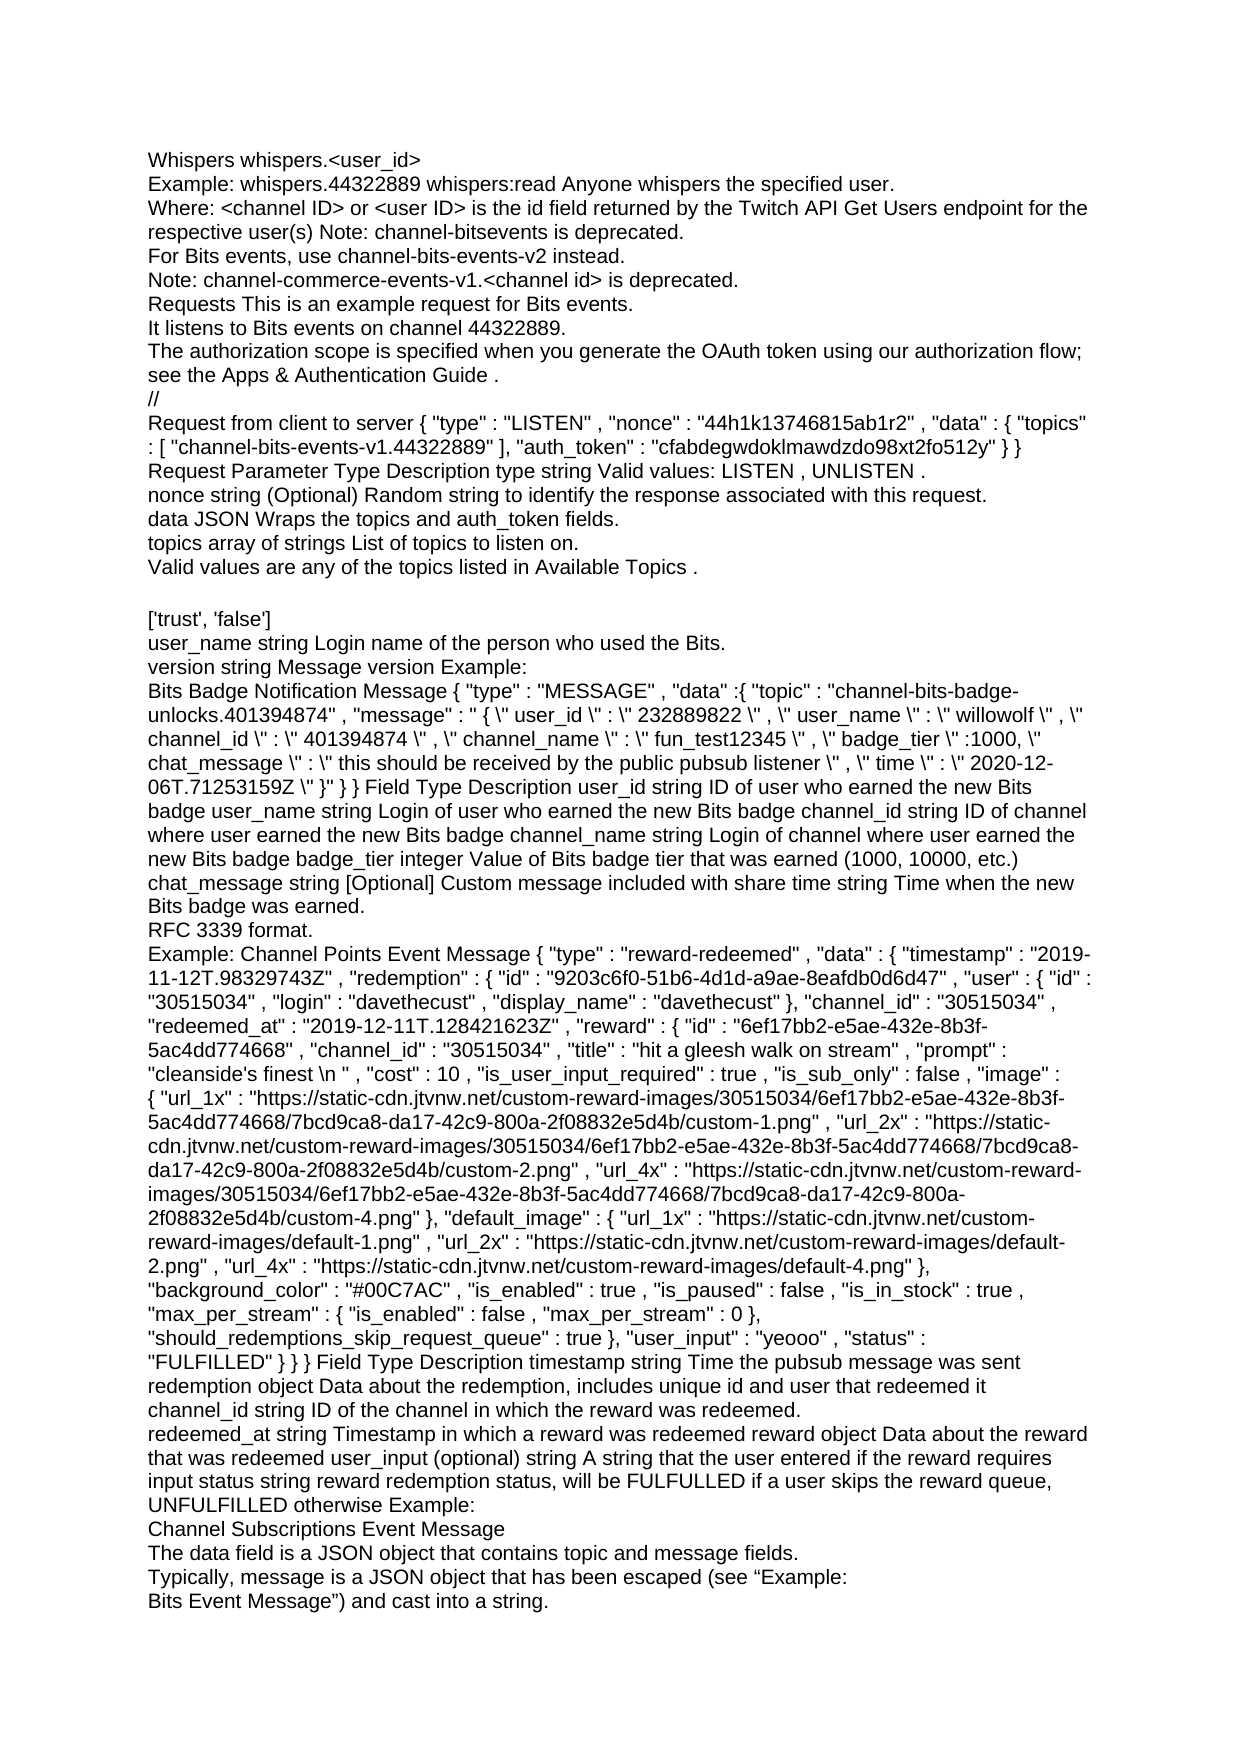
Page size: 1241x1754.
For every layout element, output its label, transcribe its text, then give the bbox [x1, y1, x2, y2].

text Bits Event Message”) and cast into a string. [148, 1589, 1093, 1613]
text // [148, 387, 1093, 411]
text For Bits events, use channel-bits-events-v2 instead. [148, 243, 1093, 267]
text topics array of strings List of topics to listen on. [148, 531, 1093, 555]
text chat_message string [Optional] Custom message included with share time string Time when the new Bits badge was earned. [148, 870, 1093, 918]
text Channel Subscriptions Event Message [148, 1517, 1093, 1541]
text version string Message version Example: [148, 655, 1093, 679]
text data JSON Wraps the topics and auth_token fields. [148, 507, 1093, 531]
text The authorization scope is specified when you generate the OAuth token using our authorization flow; see the Apps & Authentication Guide . [148, 339, 1093, 387]
text Valid values are any of the topics listed in Available Topics . [148, 555, 1093, 579]
text Requests This is an example request for Bits events. [148, 291, 1093, 315]
text Typically, message is a JSON object that has been escaped (see “Example: [148, 1565, 1093, 1589]
text Note: channel-commerce-events-v1.<channel id> is deprecated. [148, 267, 1093, 291]
text Request from client to server { "type" : "LISTEN" , "nonce" : "44h1k13746815ab1r2" , "data" : { "topics" : [ "channel-bits-events-v1.44322889" ], "auth_token" : "cfabdegwdoklmawdzdo98xt2fo512y" } } Request Parameter Type Description type string Valid values: LISTEN , UNLISTEN . [148, 411, 1093, 483]
text nonce string (Optional) Random string to identify the response associated with this request. [148, 483, 1093, 507]
text redeemed_at string Timestamp in which a reward was redeemed reward object Data about the reward that was redeemed user_input (optional) string A string that the user entered if the reward requires input status string reward redemption status, will be FULFULLED if a user skips the reward queue, UNFULFILLED otherwise Example: [148, 1421, 1093, 1517]
text It listens to Bits events on channel 44322889. [148, 315, 1093, 339]
text Where: <channel ID> or <user ID> is the id field returned by the Twitch API Get Users endpoint for the respective user(s) Note: channel-bitsevents is deprecated. [148, 196, 1093, 243]
text Whispers whispers.<user_id> [148, 148, 1093, 172]
text ['trust', 'false'] [148, 607, 1093, 631]
text Bits Badge Notification Message { "type" : "MESSAGE" , "data" :{ "topic" : "channel-bits-badge-unlocks.401394874" , "message" : " { \" user_id \" : \" 232889822 \" , \" user_name \" : \" willowolf \" , \" channel_id \" : \" 401394874 \" , \" channel_name \" : \" fun_test12345 \" , \" badge_tier \" :1000, \" chat_message \" : \" this should be received by the public pubsub listener \" , \" time \" : \" 2020-12-06T.71253159Z \" }" } } Field Type Description user_id string ID of user who earned the new Bits badge user_name string Login of user who earned the new Bits badge channel_id string ID of channel where user earned the new Bits badge channel_name string Login of channel where user earned the new Bits badge badge_tier integer Value of Bits badge tier that was earned (1000, 10000, etc.) [148, 679, 1093, 870]
text The data field is a JSON object that contains topic and message fields. [148, 1541, 1093, 1565]
text Example: Channel Points Event Message { "type" : "reward-redeemed" , "data" : { "timestamp" : "2019-11-12T.98329743Z" , "redemption" : { "id" : "9203c6f0-51b6-4d1d-a9ae-8eafdb0d6d47" , "user" : { "id" : "30515034" , "login" : "davethecust" , "display_name" : "davethecust" }, "channel_id" : "30515034" , "redeemed_at" : "2019-12-11T.128421623Z" , "reward" : { "id" : "6ef17bb2-e5ae-432e-8b3f-5ac4dd774668" , "channel_id" : "30515034" , "title" : "hit a gleesh walk on stream" , "prompt" : "cleanside's finest \n " , "cost" : 10 , "is_user_input_required" : true , "is_sub_only" : false , "image" : { "url_1x" : "https://static-cdn.jtvnw.net/custom-reward-images/30515034/6ef17bb2-e5ae-432e-8b3f-5ac4dd774668/7bcd9ca8-da17-42c9-800a-2f08832e5d4b/custom-1.png" , "url_2x" : "https://static-cdn.jtvnw.net/custom-reward-images/30515034/6ef17bb2-e5ae-432e-8b3f-5ac4dd774668/7bcd9ca8-da17-42c9-800a-2f08832e5d4b/custom-2.png" , "url_4x" : "https://static-cdn.jtvnw.net/custom-reward-images/30515034/6ef17bb2-e5ae-432e-8b3f-5ac4dd774668/7bcd9ca8-da17-42c9-800a-2f08832e5d4b/custom-4.png" }, "default_image" : { "url_1x" : "https://static-cdn.jtvnw.net/custom-reward-images/default-1.png" , "url_2x" : "https://static-cdn.jtvnw.net/custom-reward-images/default-2.png" , "url_4x" : "https://static-cdn.jtvnw.net/custom-reward-images/default-4.png" }, "background_color" : "#00C7AC" , "is_enabled" : true , "is_paused" : false , "is_in_stock" : true , "max_per_stream" : { "is_enabled" : false , "max_per_stream" : 0 }, "should_redemptions_skip_request_queue" : true }, "user_input" : "yeooo" , "status" : "FULFILLED" } } } Field Type Description timestamp string Time the pubsub message was sent redemption object Data about the redemption, includes unique id and user that redeemed it channel_id string ID of the channel in which the reward was redeemed. [148, 942, 1093, 1421]
text user_name string Login name of the person who used the Bits. [148, 631, 1093, 655]
text RFC 3339 format. [148, 918, 1093, 942]
text Example: whispers.44322889 whispers:read Anyone whispers the specified user. [148, 172, 1093, 196]
